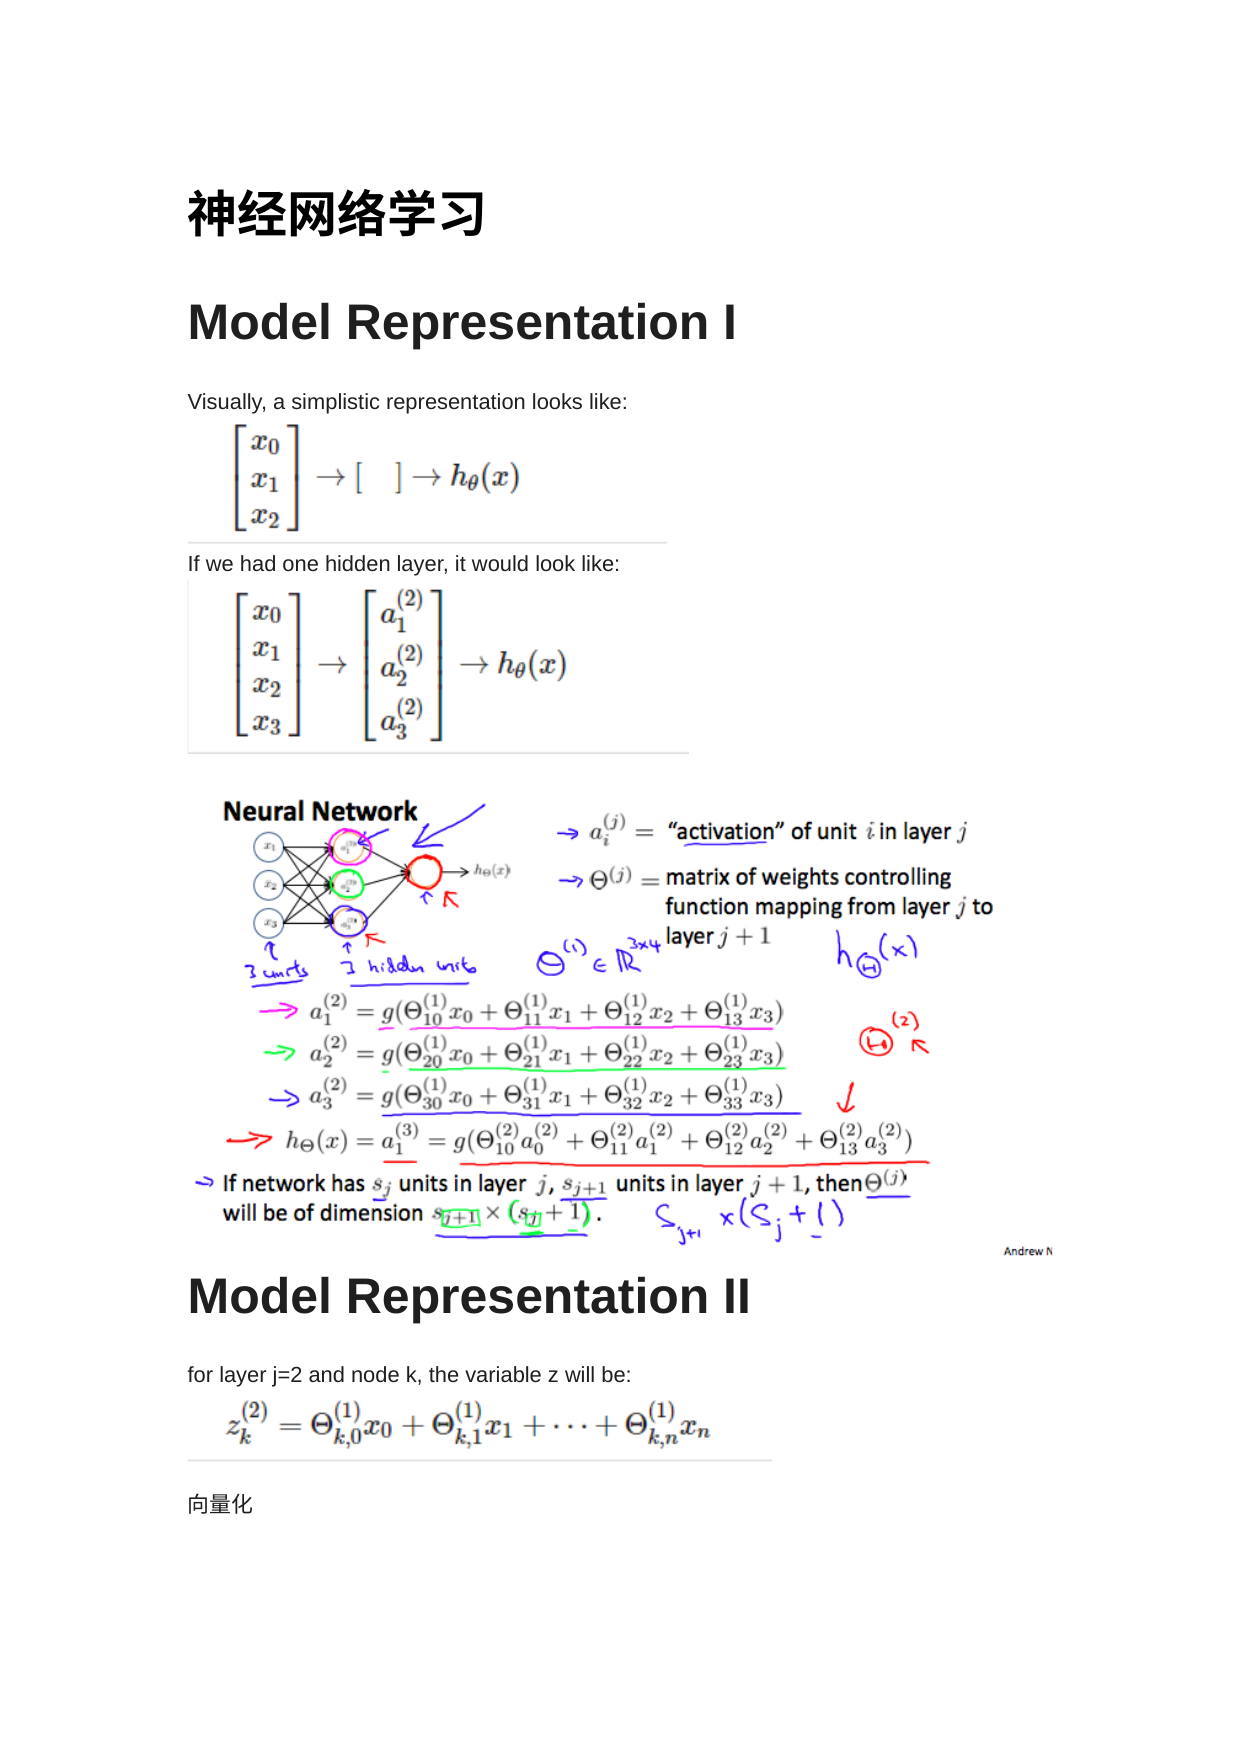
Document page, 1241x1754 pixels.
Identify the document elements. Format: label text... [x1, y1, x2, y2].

text for layer j=2 and node k, the variable z will be: [187, 1359, 1053, 1391]
subtitle Model Representation II [187, 1262, 1053, 1327]
subtitle Model Representation I [187, 289, 1053, 354]
picture [187, 580, 689, 754]
picture [187, 775, 1053, 1259]
text If we had one hidden layer, it would look like: [187, 547, 1053, 580]
text Visually, a simplistic representation looks like: [187, 385, 1053, 417]
picture [187, 1391, 772, 1463]
picture [187, 417, 668, 547]
subtitle 神经网络学习 [187, 162, 1053, 259]
text 向量化 [187, 1489, 1053, 1521]
